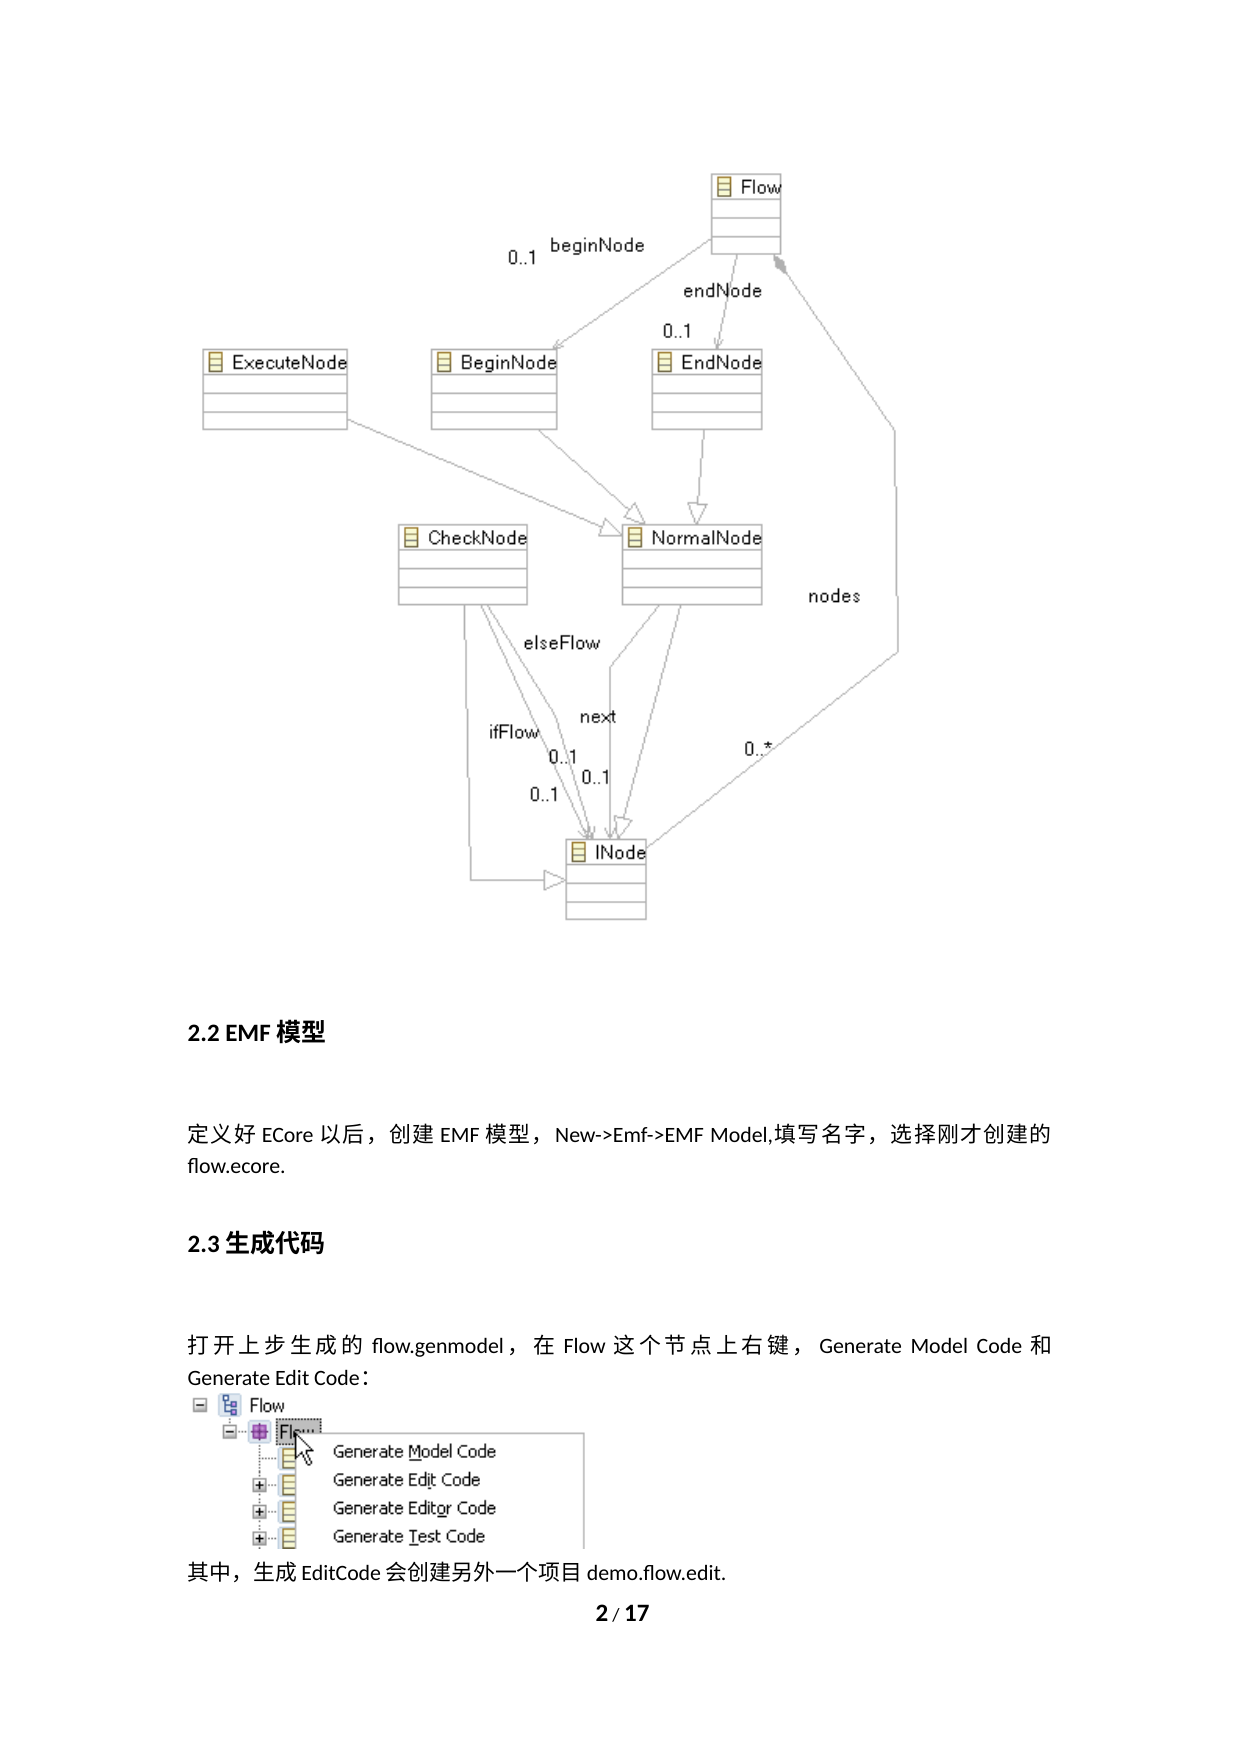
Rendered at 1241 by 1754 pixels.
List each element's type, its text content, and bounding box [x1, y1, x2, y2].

text 打开上步生成的flow.genmodel，在Flow这个节点上右键，Generate Model Code和Generate Edit Code： [187, 1327, 1053, 1392]
picture [187, 1392, 610, 1549]
picture [187, 158, 935, 936]
text 其中，生成EditCode会创建另外一个项目demo.flow.edit. [187, 1555, 1053, 1587]
text 定义好ECore以后，创建EMF模型，New->Emf->EMF Model,填写名字，选择刚才创建的flow.ecore. [187, 1117, 1053, 1182]
subtitle 2.3 生成代码 [187, 1209, 1053, 1274]
subtitle 2.2 EMF模型 [187, 998, 1053, 1063]
